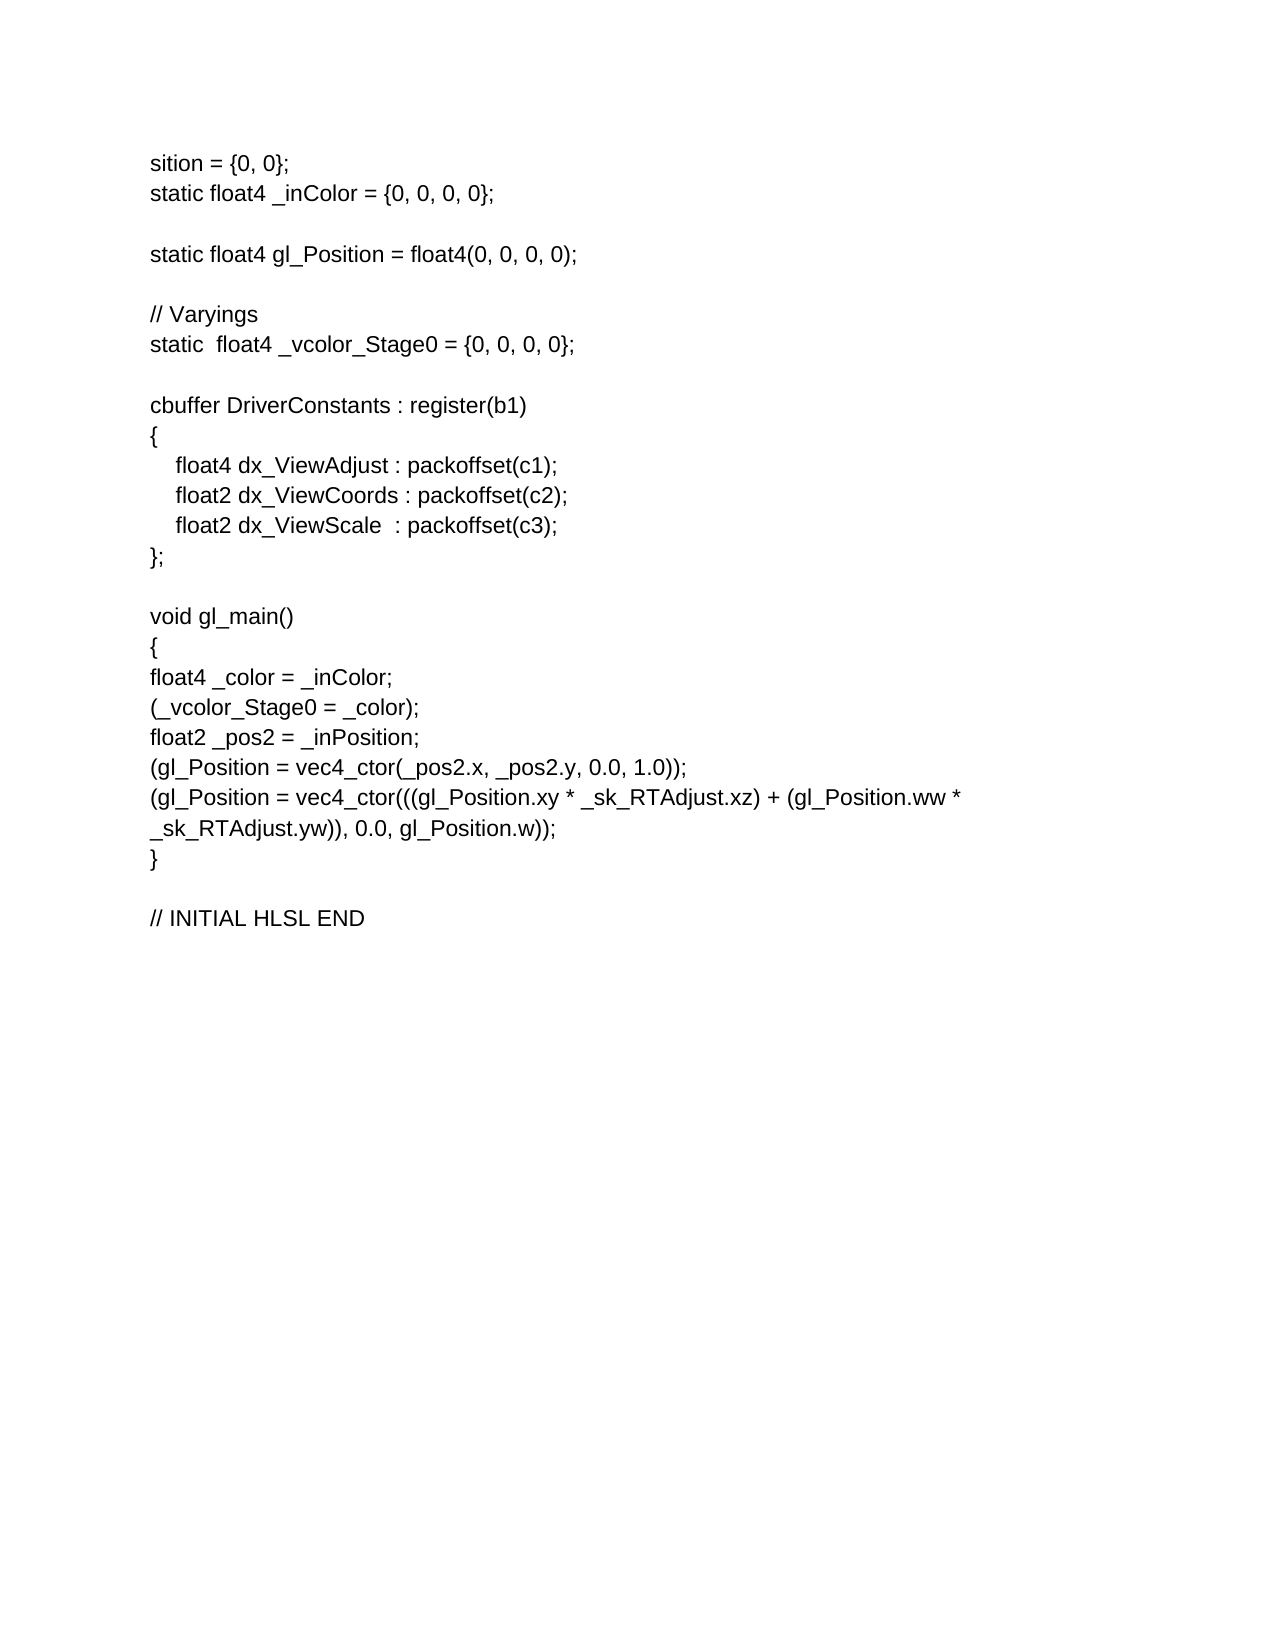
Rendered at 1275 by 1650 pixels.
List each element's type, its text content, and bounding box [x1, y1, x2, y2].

text static float4 _inColor = {0, 0, 0, 0}; [150, 180, 1125, 207]
text }; [150, 543, 1125, 569]
text float2 _pos2 = _inPosition; [150, 724, 1125, 750]
text (gl_Position = vec4_ctor(_pos2.x, _pos2.y, 0.0, 1.0)); [150, 754, 1125, 781]
text // INITIAL HLSL END [150, 905, 1125, 932]
text // Varyings [150, 301, 1125, 327]
text static float4 _vcolor_Stage0 = {0, 0, 0, 0}; [150, 331, 1125, 358]
text { [150, 633, 1125, 660]
text { [150, 422, 1125, 448]
text float2 dx_ViewScale : packoffset(c3); [150, 512, 1125, 539]
text cbuffer DriverConstants : register(b1) [150, 392, 1125, 418]
text (_vcolor_Stage0 = _color); [150, 694, 1125, 720]
text (gl_Position = vec4_ctor(((gl_Position.xy * _sk_RTAdjust.xz) + (gl_Position.ww * _sk_RTAdjust.yw)), 0.0, gl_Position.w)); [150, 784, 1125, 841]
text void gl_main() [150, 603, 1125, 629]
text } [150, 845, 1125, 871]
text float4 dx_ViewAdjust : packoffset(c1); [150, 452, 1125, 478]
text float4 _color = _inColor; [150, 663, 1125, 690]
text sition = {0, 0}; [150, 150, 1125, 176]
text static float4 gl_Position = float4(0, 0, 0, 0); [150, 241, 1125, 267]
text float2 dx_ViewCoords : packoffset(c2); [150, 482, 1125, 509]
